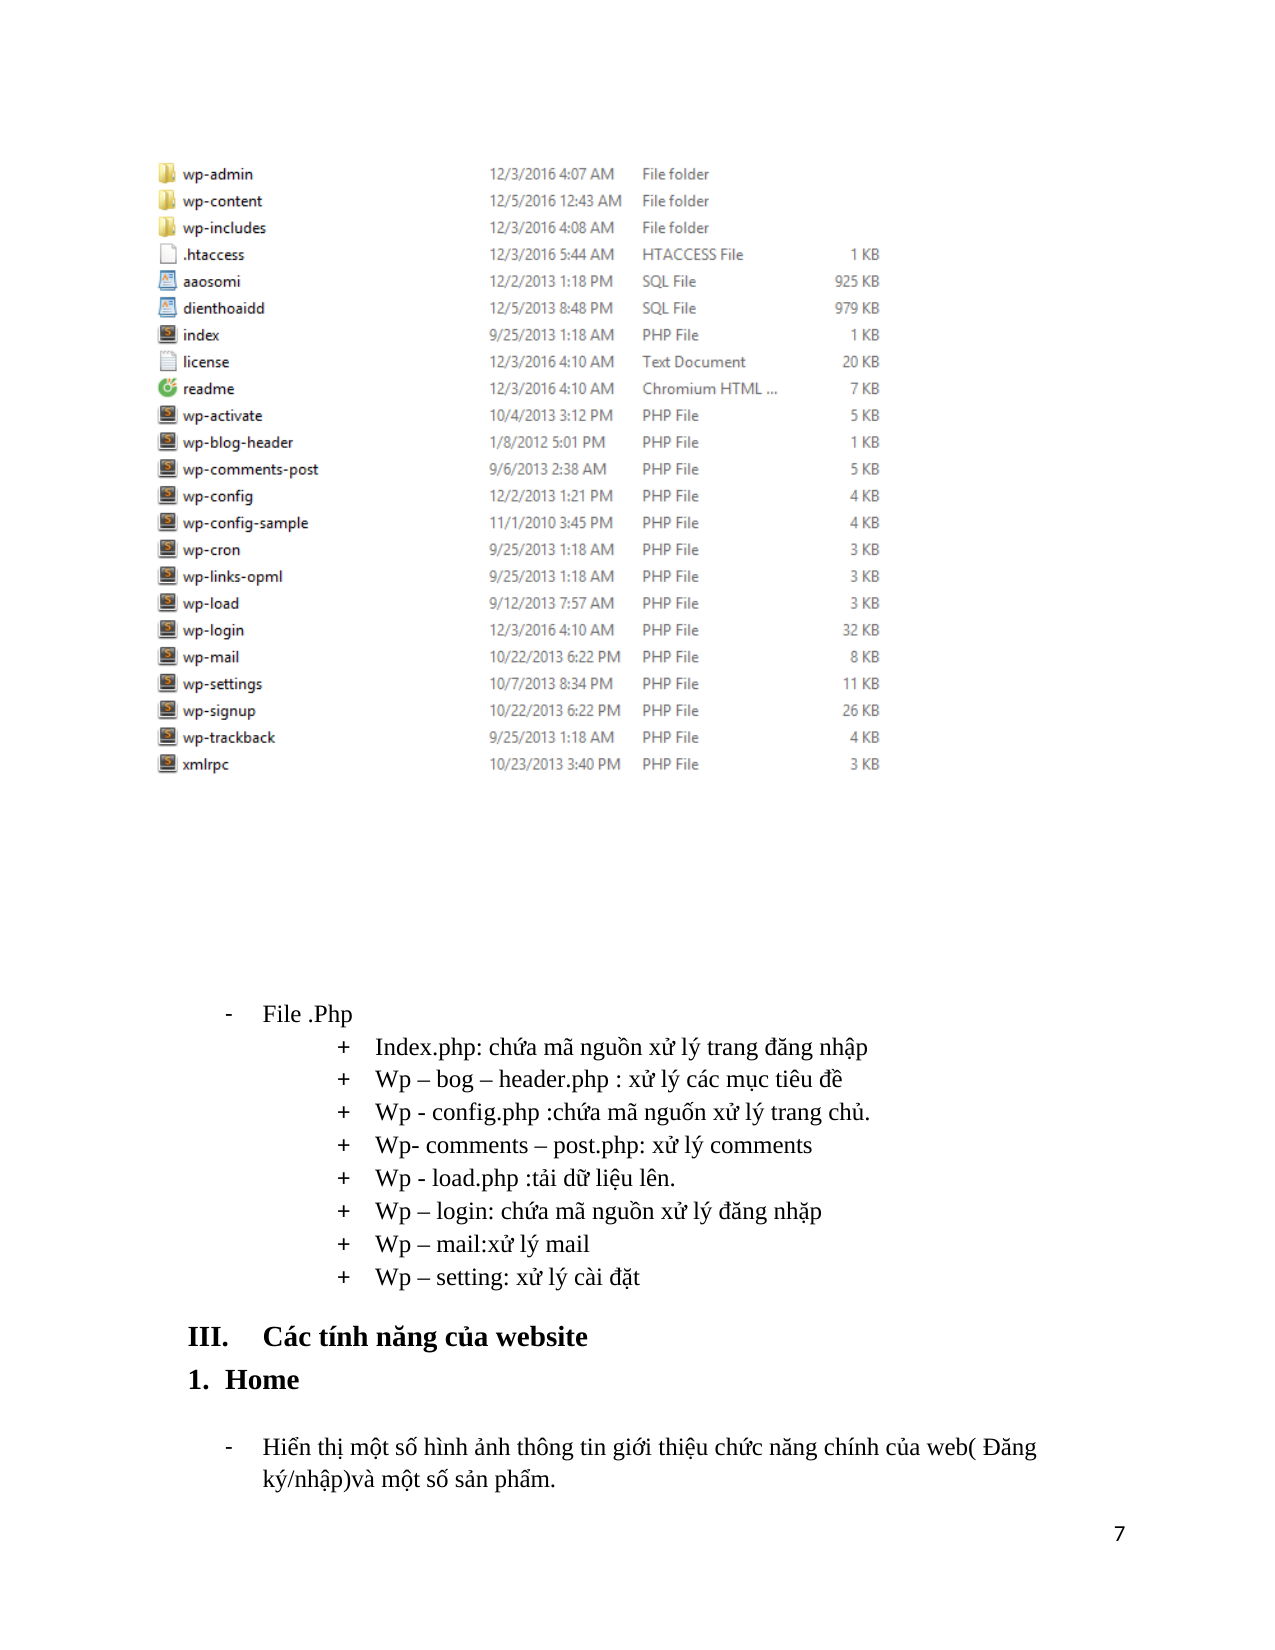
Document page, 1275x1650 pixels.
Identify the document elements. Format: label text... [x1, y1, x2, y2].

subtitle Home [187, 1362, 1125, 1395]
list Wp - load.php :tải dữ liệu lên. [337, 1162, 1125, 1193]
list Wp – setting: xử lý cài đặt [337, 1261, 1125, 1292]
list Wp- comments – post.php: xử lý comments [337, 1129, 1125, 1160]
subtitle Các tính năng của website [187, 1319, 1125, 1353]
list File .Php [225, 998, 1125, 1028]
list Wp – mail:xử lý mail [337, 1228, 1125, 1259]
list Hiển thị một số hình ảnh thông tin giới thiệu chức năng chính của web( Đăng ký/nhập)và một số sản phẩm. [225, 1431, 1125, 1493]
list Wp - config.php :chứa mã nguốn xử lý trang chủ. [337, 1097, 1125, 1127]
list Index.php: chứa mã nguồn xử lý trang đăng nhập [337, 1031, 1125, 1061]
list Wp – login: chứa mã nguồn xử lý đăng nhặp [337, 1195, 1125, 1226]
list Wp – bog – header.php : xử lý các mục tiêu đề [337, 1064, 1125, 1094]
picture [150, 150, 1125, 932]
